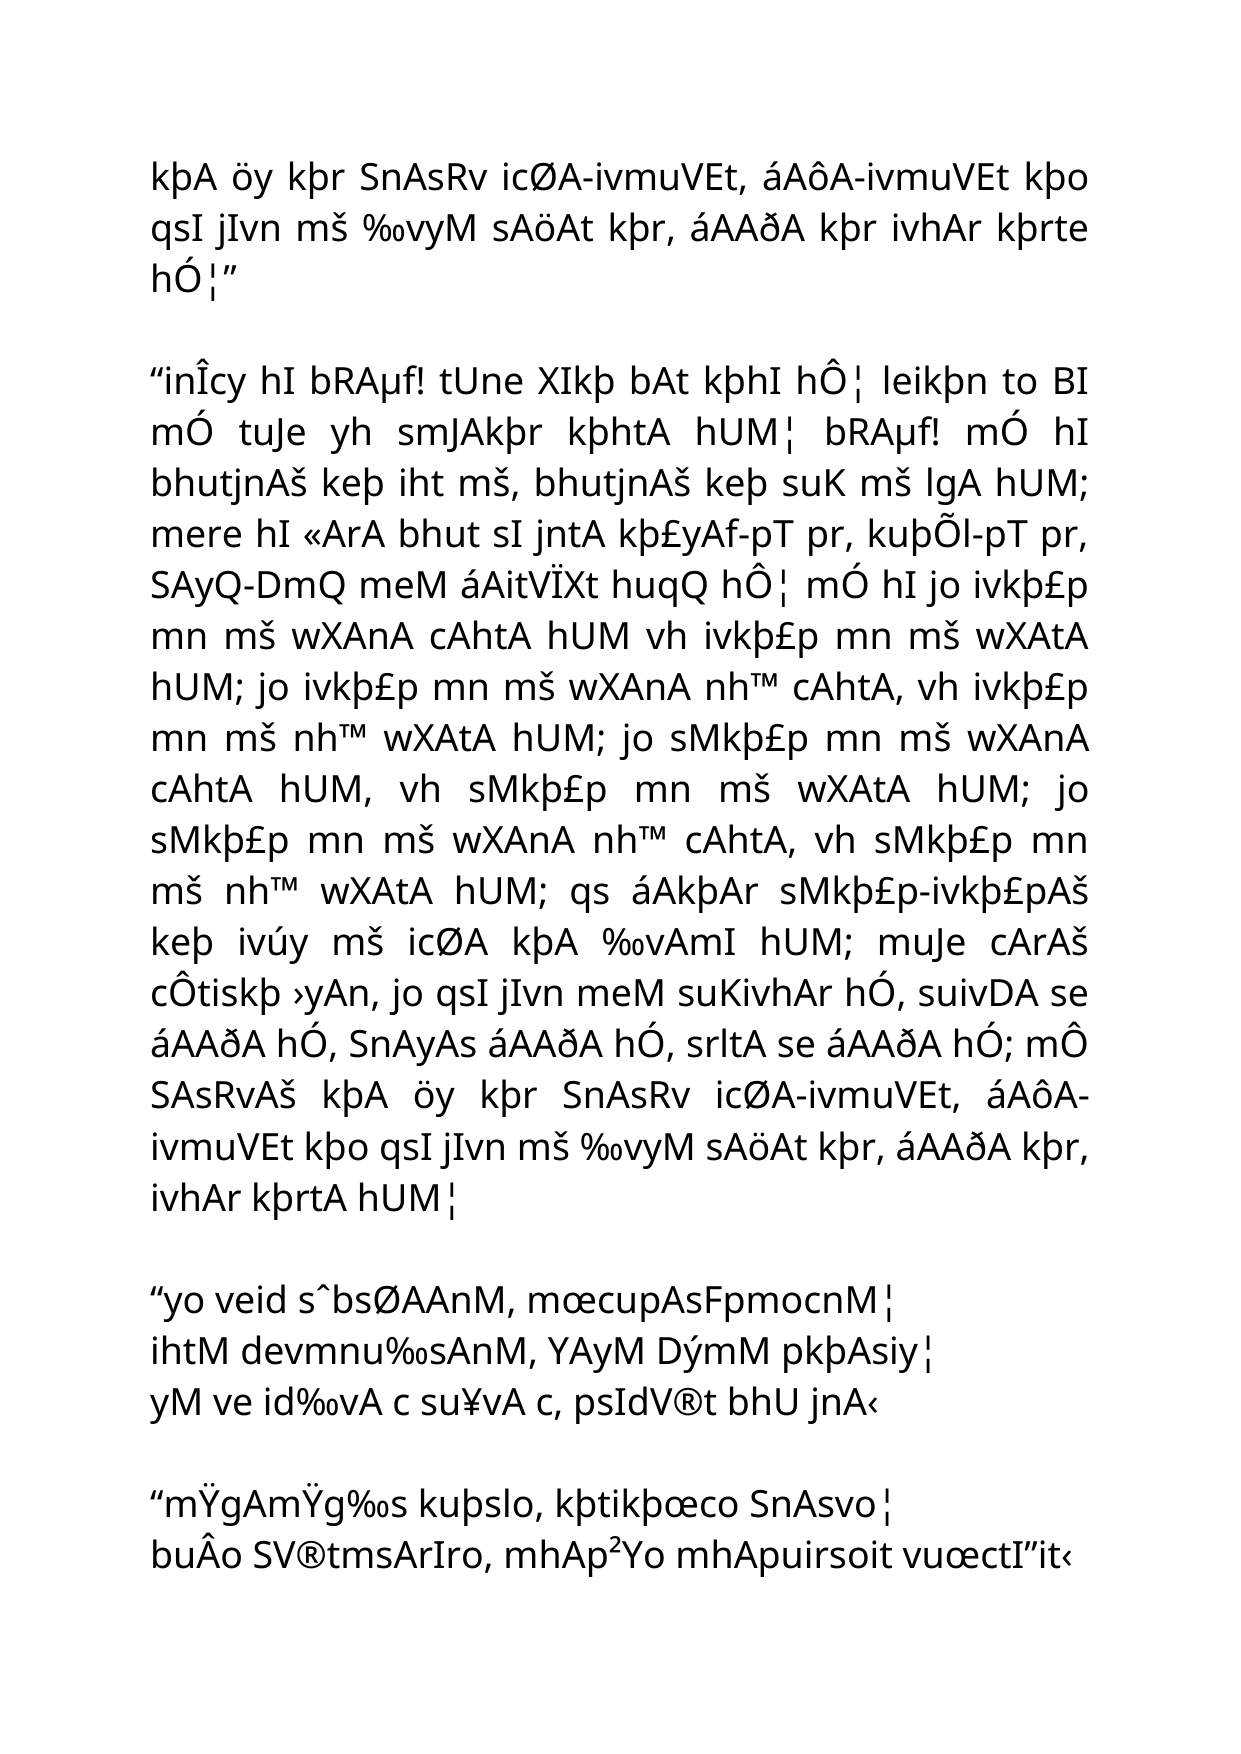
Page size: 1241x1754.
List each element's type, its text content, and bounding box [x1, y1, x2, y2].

text ihtM devmnu‰sAnM, YAyM DýmM pkþAsiy¦ [150, 1324, 1090, 1375]
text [150, 150, 1090, 303]
text “yo veid sˆbsØAAnM, mœcupAsFpmocnM¦ [150, 1273, 1090, 1324]
text “inÎcy hI bRAµf! tUne XIkþ bAt kþhI hÔ¦ leikþn to BI mÓ tuJe yh smJAkþr kþhtA hUM¦ bRAµf! mÓ hI bhutjnAš keþ iht mš, bhutjnAš keþ suK mš lgA hUM; mere hI «ArA bhut sI jntA kþ£yAf-pT pr, kuþÕl-pT pr, SAyQ-DmQ meM áAitVÏXt huqQ hÔ¦ mÓ hI jo ivkþ£p mn mš wXAnA cAhtA hUM vh ivkþ£p mn mš wXAtA hUM; jo ivkþ£p mn mš wXAnA nh™ cAhtA, vh ivkþ£p mn mš nh™ wXAtA hUM; jo sMkþ£p mn mš wXAnA cAhtA hUM, vh sMkþ£p mn mš wXAtA hUM; jo sMkþ£p mn mš wXAnA nh™ cAhtA, vh sMkþ£p mn mš nh™ wXAtA hUM; qs áAkþAr sMkþ£p-ivkþ£pAš keþ ivúy mš icØA kþA ‰vAmI hUM; muJe cArAš cÔtiskþ ›yAn, jo qsI jIvn meM suKivhAr hÓ, suivDA se áAAðA hÓ, SnAyAs áAAðA hÓ, srltA se áAAðA hÓ; mÔ SAsRvAš kþA öy kþr SnAsRv icØA-ivmuVEt, áAôA-ivmuVEt kþo qsI jIvn mš ‰vyM sAöAt kþr, áAAðA kþr, ivhAr kþrtA hUM¦ [150, 354, 1090, 1222]
text “mŸgAmŸg‰s kuþslo, kþtikþœco SnAsvo¦ [150, 1477, 1090, 1528]
text yM ve id‰vA c su¥vA c, psIdV®t bhU jnA‹ [150, 1375, 1090, 1426]
text buÂo SV®tmsArIro, mhAp²Yo mhApuirsoit vuœctI”it‹ [150, 1528, 1090, 1579]
